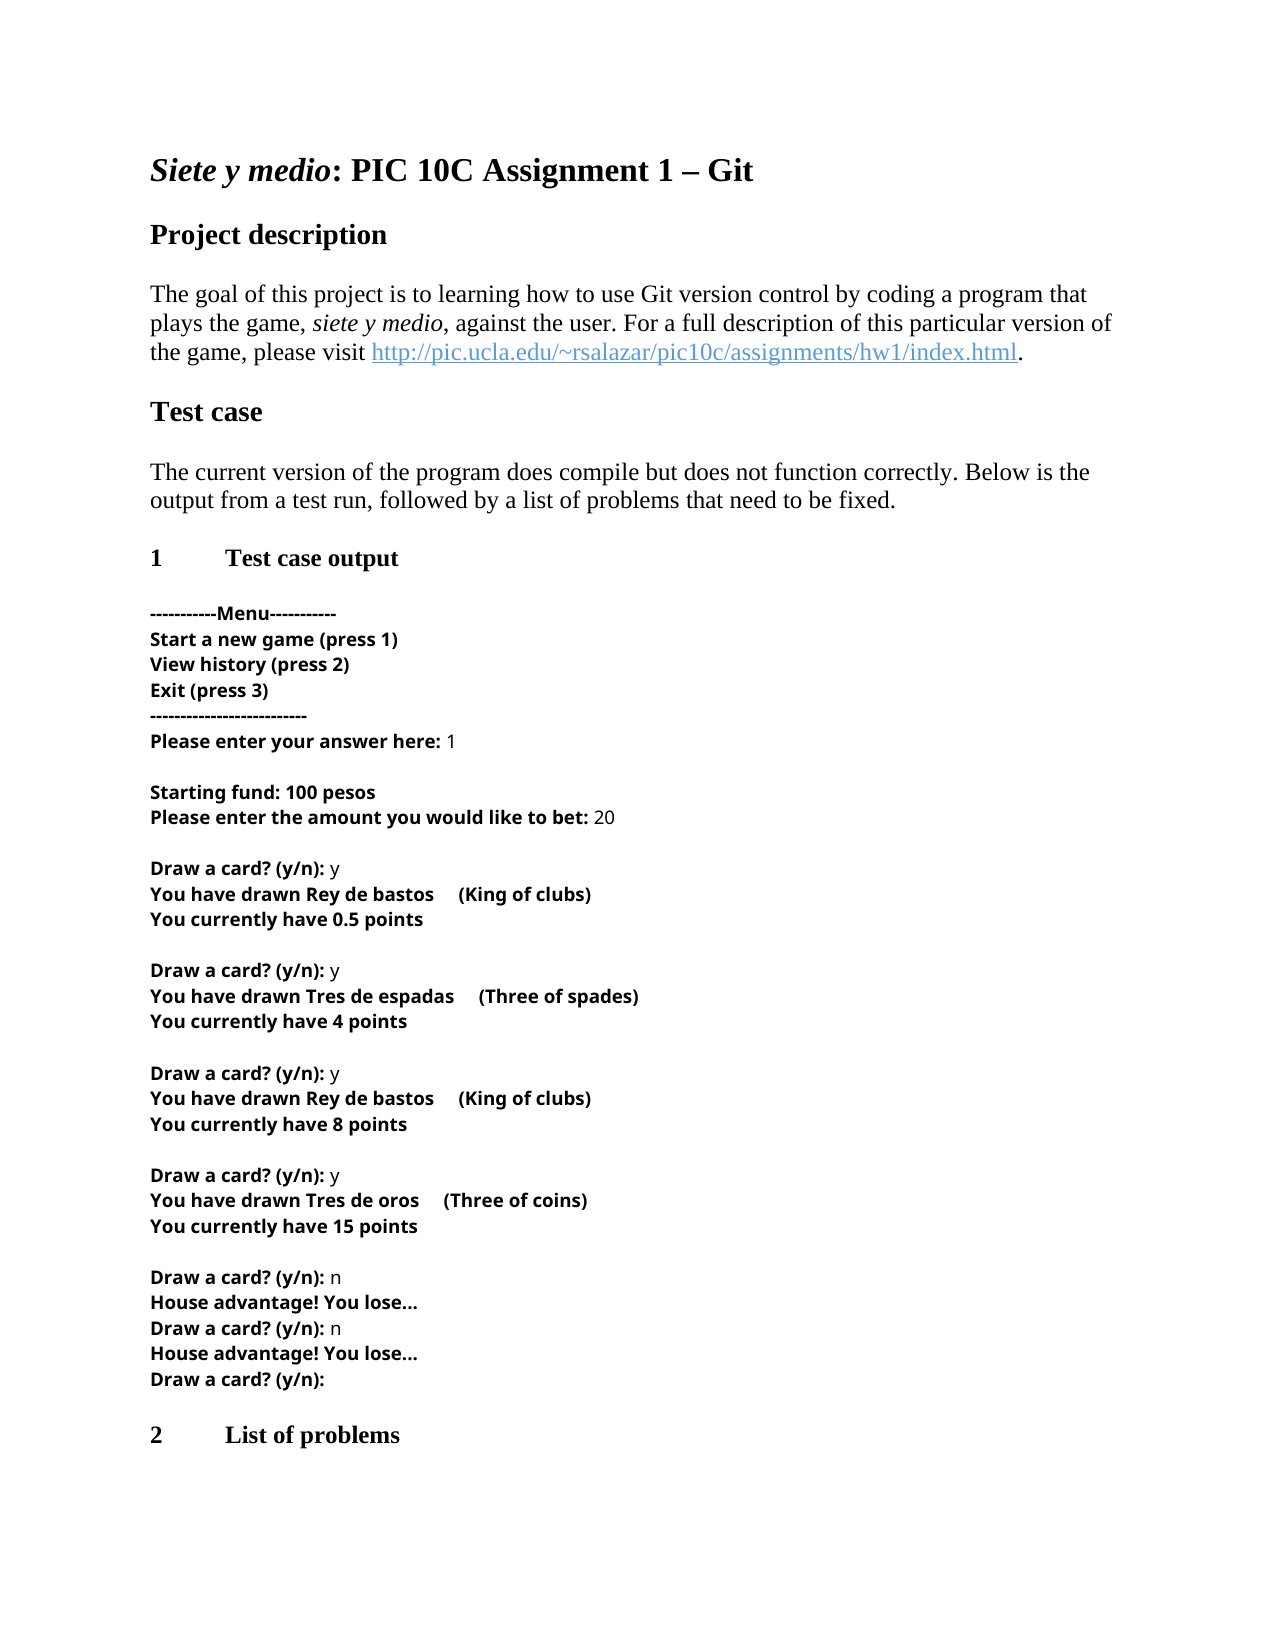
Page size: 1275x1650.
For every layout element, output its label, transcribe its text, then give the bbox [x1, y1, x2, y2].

text View history (press 2) [150, 651, 1125, 677]
text The current version of the program does compile but does not function correctly. Below is the output from a test run, followed by a list of problems that need to be fixed. [150, 457, 1125, 514]
text -------------------------- [150, 702, 1125, 728]
text Please enter your answer here: 1 [150, 728, 1125, 753]
text House advantage! You lose... [150, 1289, 1125, 1315]
text 2 List of problems [150, 1420, 1125, 1449]
text Start a new game (press 1) [150, 626, 1125, 651]
text House advantage! You lose... [150, 1341, 1125, 1366]
text Draw a card? (y/n): n [150, 1315, 1125, 1341]
text Draw a card? (y/n): y [150, 1060, 1125, 1085]
text You currently have 4 points [150, 1009, 1125, 1034]
text 1 Test case output [150, 543, 1125, 572]
text You currently have 15 points [150, 1213, 1125, 1238]
text Draw a card? (y/n): [150, 1366, 1125, 1392]
text -----------Menu----------- [150, 600, 1125, 626]
text You have drawn Tres de espadas (Three of spades) [150, 983, 1125, 1009]
text Draw a card? (y/n): y [150, 856, 1125, 881]
text Exit (press 3) [150, 677, 1125, 702]
text You have drawn Tres de oros (Three of coins) [150, 1187, 1125, 1213]
text Draw a card? (y/n): n [150, 1264, 1125, 1289]
text You currently have 8 points [150, 1111, 1125, 1136]
text Draw a card? (y/n): y [150, 958, 1125, 983]
text Test case [150, 394, 1125, 428]
text You have drawn Rey de bastos (King of clubs) [150, 1085, 1125, 1111]
text Starting fund: 100 pesos [150, 779, 1125, 804]
text Draw a card? (y/n): y [150, 1162, 1125, 1187]
text Please enter the amount you would like to bet: 20 [150, 804, 1125, 830]
text Project description [150, 217, 1125, 251]
text You currently have 0.5 points [150, 907, 1125, 932]
text The goal of this project is to learning how to use Git version control by coding a program that plays the game, siete y medio, against the user. For a full description of this particular version of the game, please visit http://pic.ucla.edu/~rsalazar/pic10c/assignments/hw1/index.html. [150, 279, 1125, 366]
text Siete y medio: PIC 10C Assignment 1 – Git [150, 150, 1125, 188]
text You have drawn Rey de bastos (King of clubs) [150, 881, 1125, 907]
